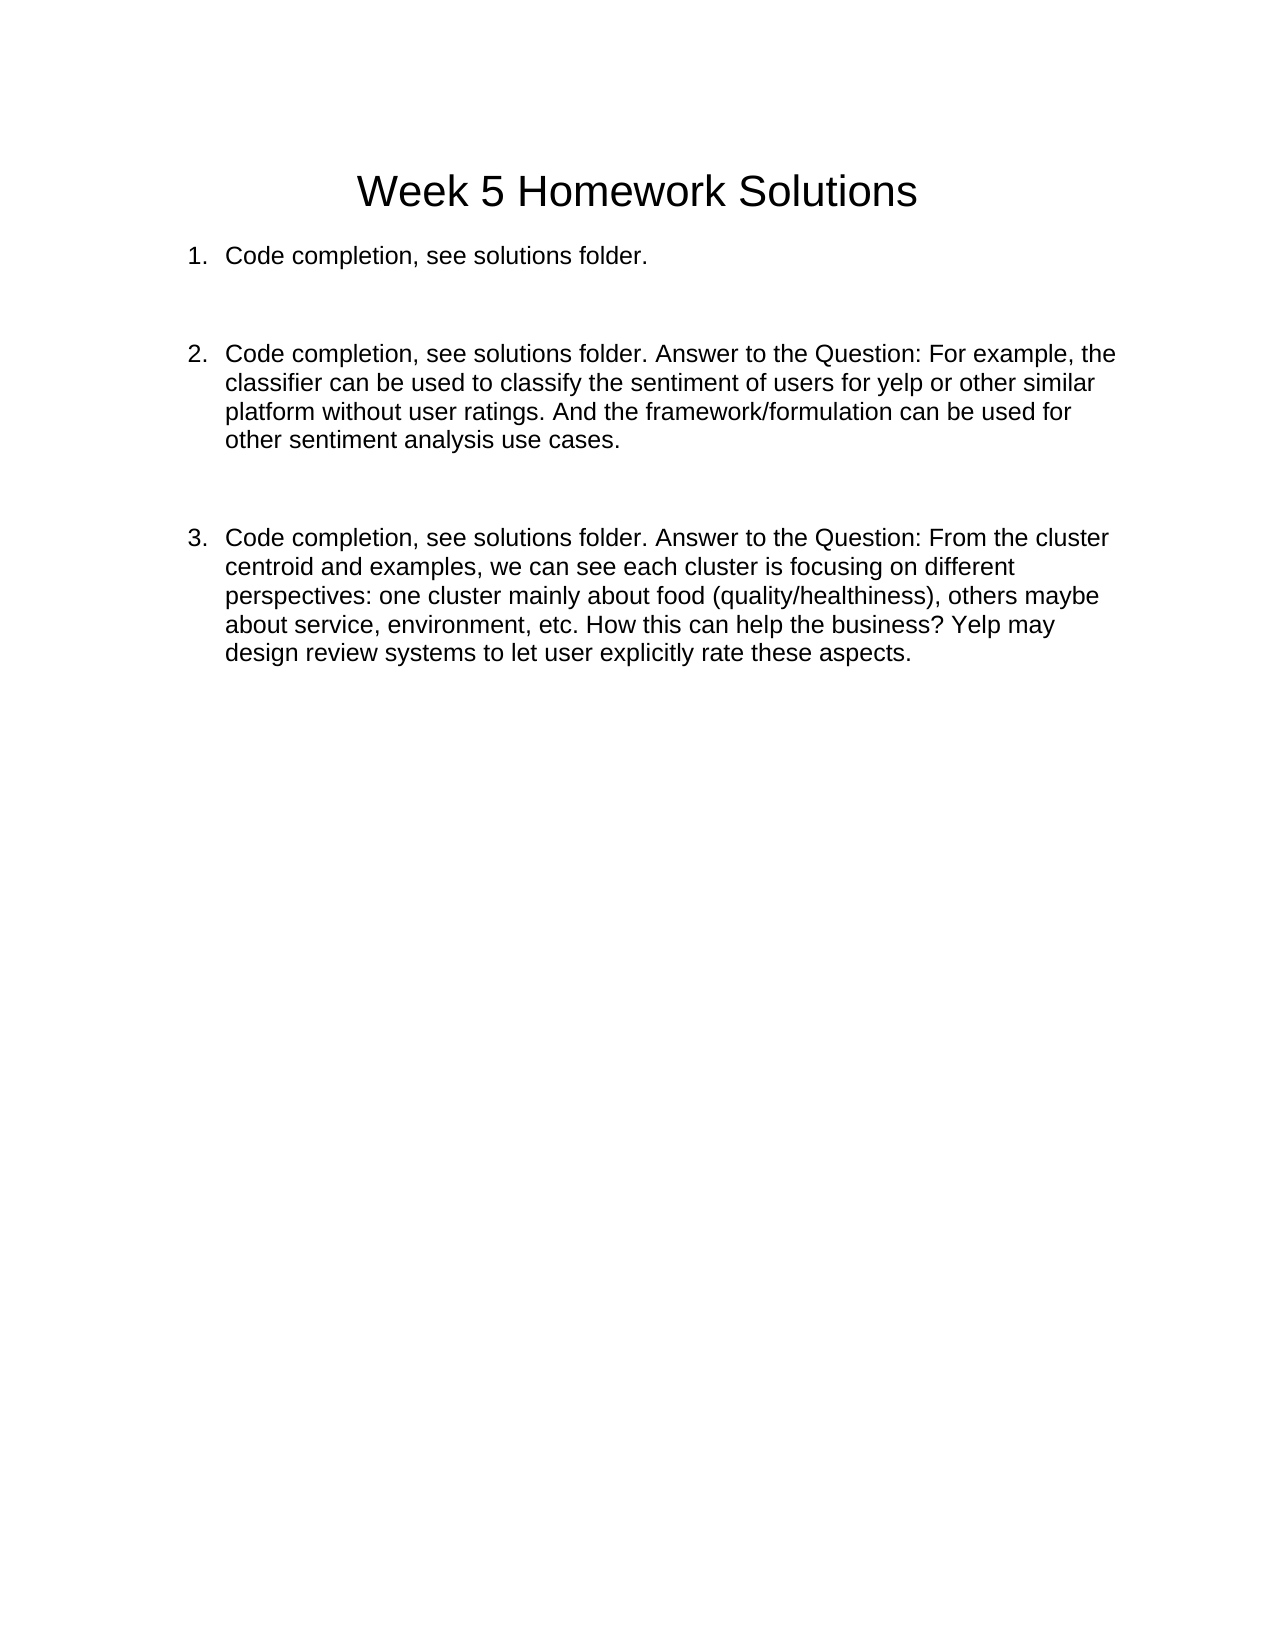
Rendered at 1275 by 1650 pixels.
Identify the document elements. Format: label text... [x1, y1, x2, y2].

list Code completion, see solutions folder. [187, 241, 1125, 270]
list Code completion, see solutions folder. Answer to the Question: For example, the classifier can be used to classify the sentiment of users for yelp or other similar platform without user ratings. And the framework/formulation can be used for other sentiment analysis use cases. [187, 339, 1125, 454]
text Week 5 Homework Solutions [150, 166, 1125, 216]
list Code completion, see solutions folder. Answer to the Question: From the cluster centroid and examples, we can see each cluster is focusing on different perspectives: one cluster mainly about food (quality/healthiness), others maybe about service, environment, etc. How this can help the business? Yelp may design review systems to let user explicitly rate these aspects. [187, 523, 1125, 667]
